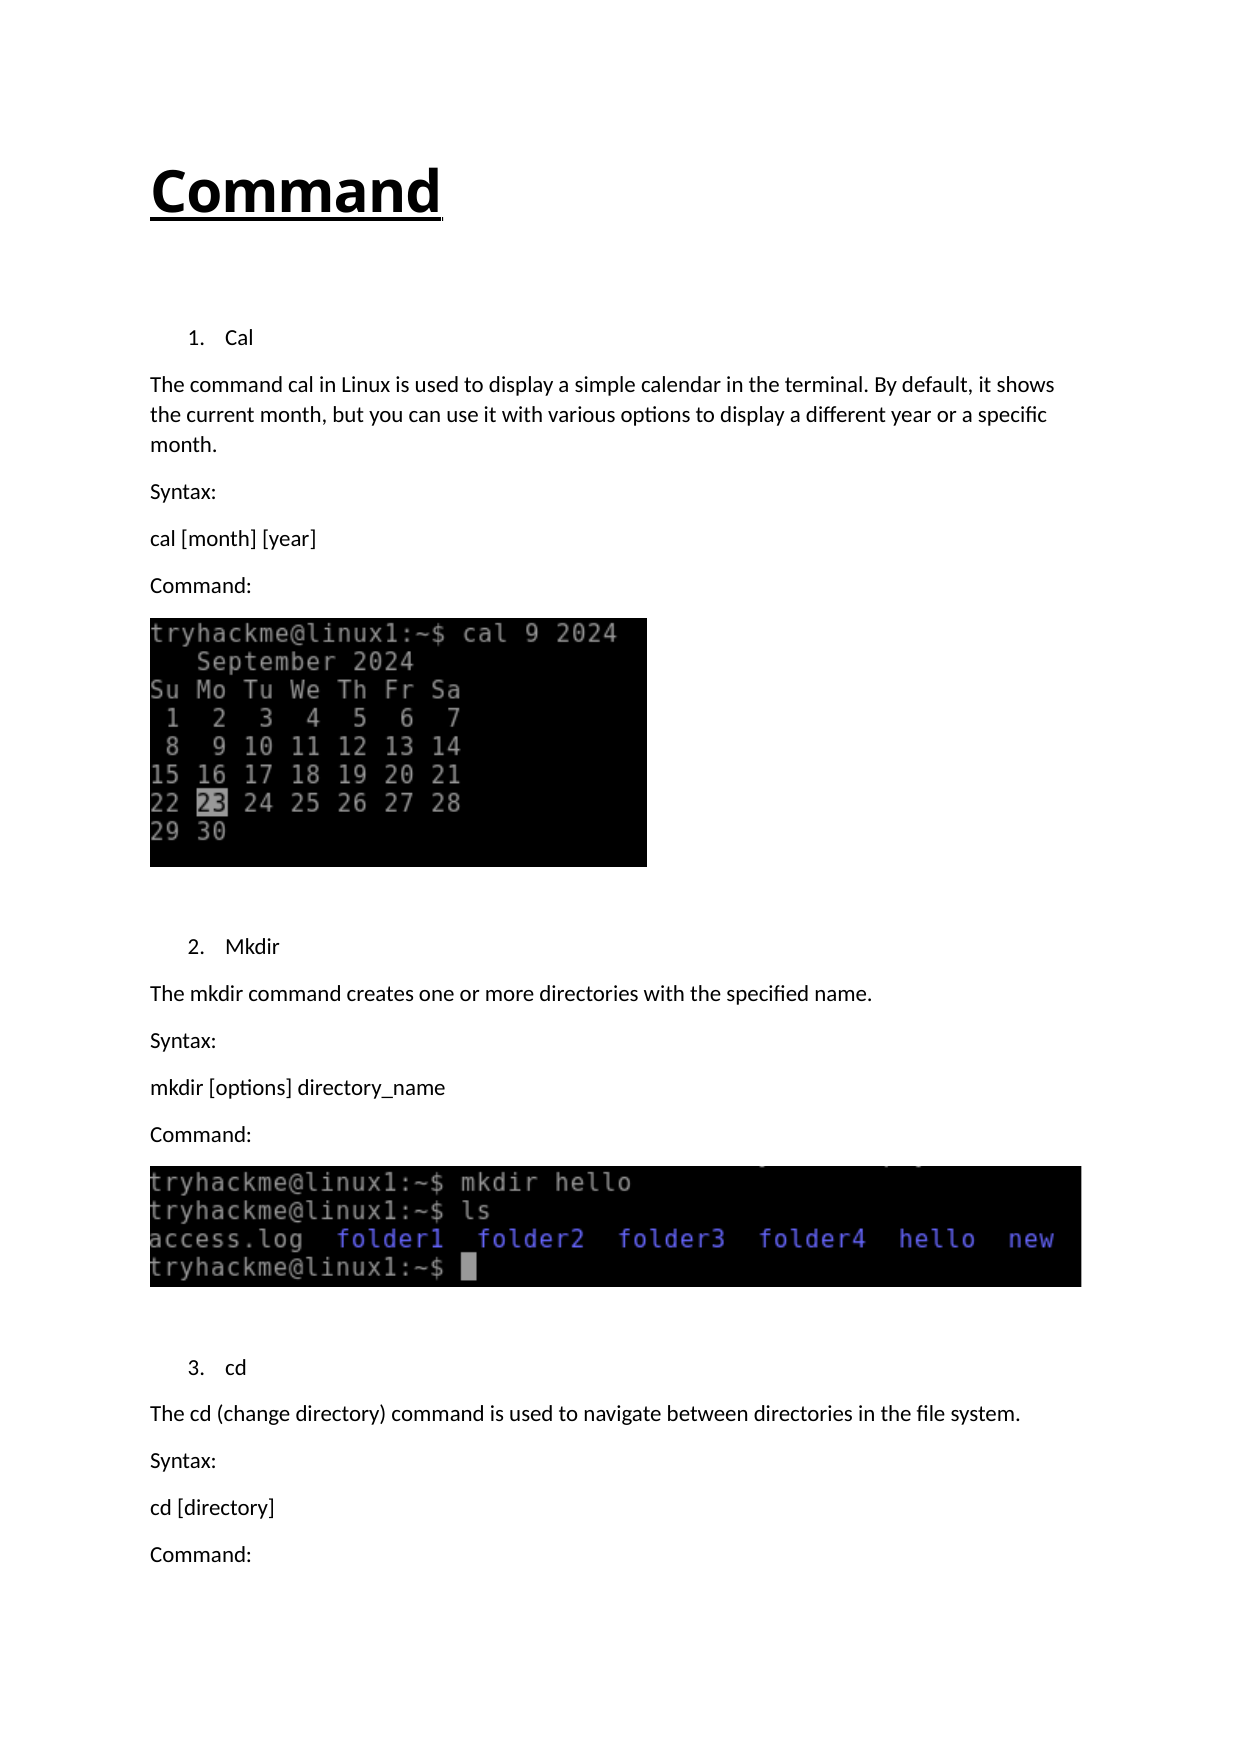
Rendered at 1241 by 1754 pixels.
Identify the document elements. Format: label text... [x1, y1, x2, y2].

text Command: [150, 1120, 1090, 1148]
text Syntax: [150, 477, 1090, 505]
text Command: [150, 1540, 1090, 1568]
text The mkdir command creates one or more directories with the specified name. [150, 979, 1090, 1007]
text mkdir [options] directory_name [150, 1073, 1090, 1101]
text cal [month] [year] [150, 524, 1090, 552]
text The command cal in Linux is used to display a simple calendar in the terminal. By default, it shows the current month, but you can use it with various options to display a different year or a specific month. [150, 370, 1090, 458]
text The cd (change directory) command is used to navigate between directories in the file system. [150, 1399, 1090, 1427]
list Cal [187, 323, 1090, 351]
text cd [directory] [150, 1493, 1090, 1521]
text Syntax: [150, 1026, 1090, 1054]
title Command [150, 150, 1090, 229]
text Syntax: [150, 1446, 1090, 1474]
list Mkdir [187, 932, 1090, 960]
picture [150, 618, 647, 867]
list cd [187, 1353, 1090, 1381]
text Command: [150, 571, 1090, 599]
picture [150, 1166, 1082, 1287]
